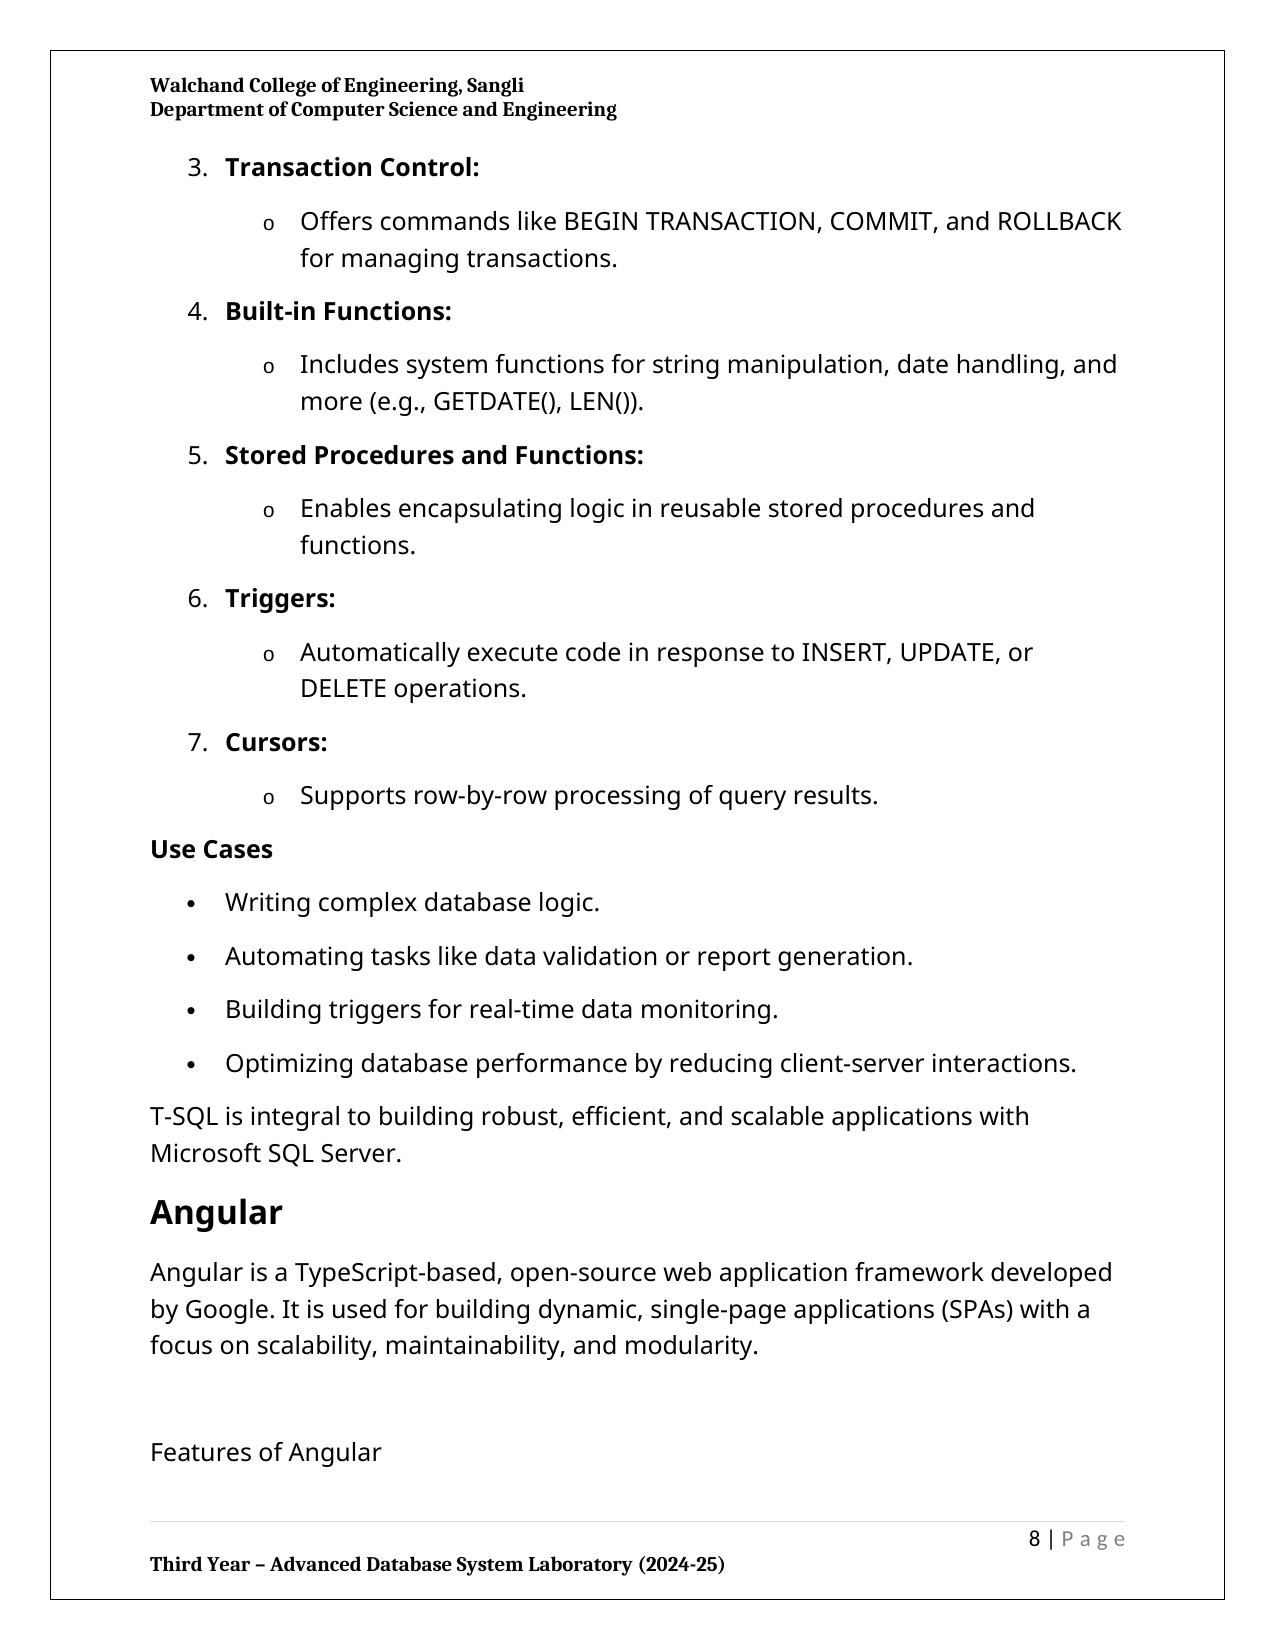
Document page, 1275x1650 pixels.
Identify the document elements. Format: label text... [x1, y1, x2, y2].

list Stored Procedures and Functions: [187, 437, 1125, 471]
list Building triggers for real-time data monitoring. [187, 992, 1125, 1026]
list Cursors: [187, 724, 1125, 759]
text T-SQL is integral to building robust, efficient, and scalable applications with Microsoft SQL Server. [150, 1099, 1125, 1169]
text Angular [150, 1189, 1125, 1234]
list Transaction Control: [187, 150, 1125, 184]
list Triggers: [187, 581, 1125, 615]
text Use Cases [150, 831, 1125, 866]
list Built-in Functions: [187, 294, 1125, 328]
list Automating tasks like data validation or report generation. [187, 938, 1125, 972]
list Writing complex database logic. [187, 885, 1125, 919]
list Offers commands like BEGIN TRANSACTION, COMMIT, and ROLLBACK for managing transactions. [262, 203, 1125, 274]
text Angular is a TypeScript-based, open-source web application framework developed by Google. It is used for building dynamic, single-page applications (SPAs) with a focus on scalability, maintainability, and modularity. [150, 1254, 1125, 1362]
list Optimizing database performance by reducing client-server interactions. [187, 1045, 1125, 1079]
text Features of Angular [150, 1435, 1125, 1469]
list Enables encapsulating logic in reusable stored procedures and functions. [262, 491, 1125, 562]
list Automatically execute code in response to INSERT, UPDATE, or DELETE operations. [262, 634, 1125, 705]
list Includes system functions for string manipulation, date handling, and more (e.g., GETDATE(), LEN()). [262, 347, 1125, 418]
list Supports row-by-row processing of query results. [262, 778, 1125, 812]
